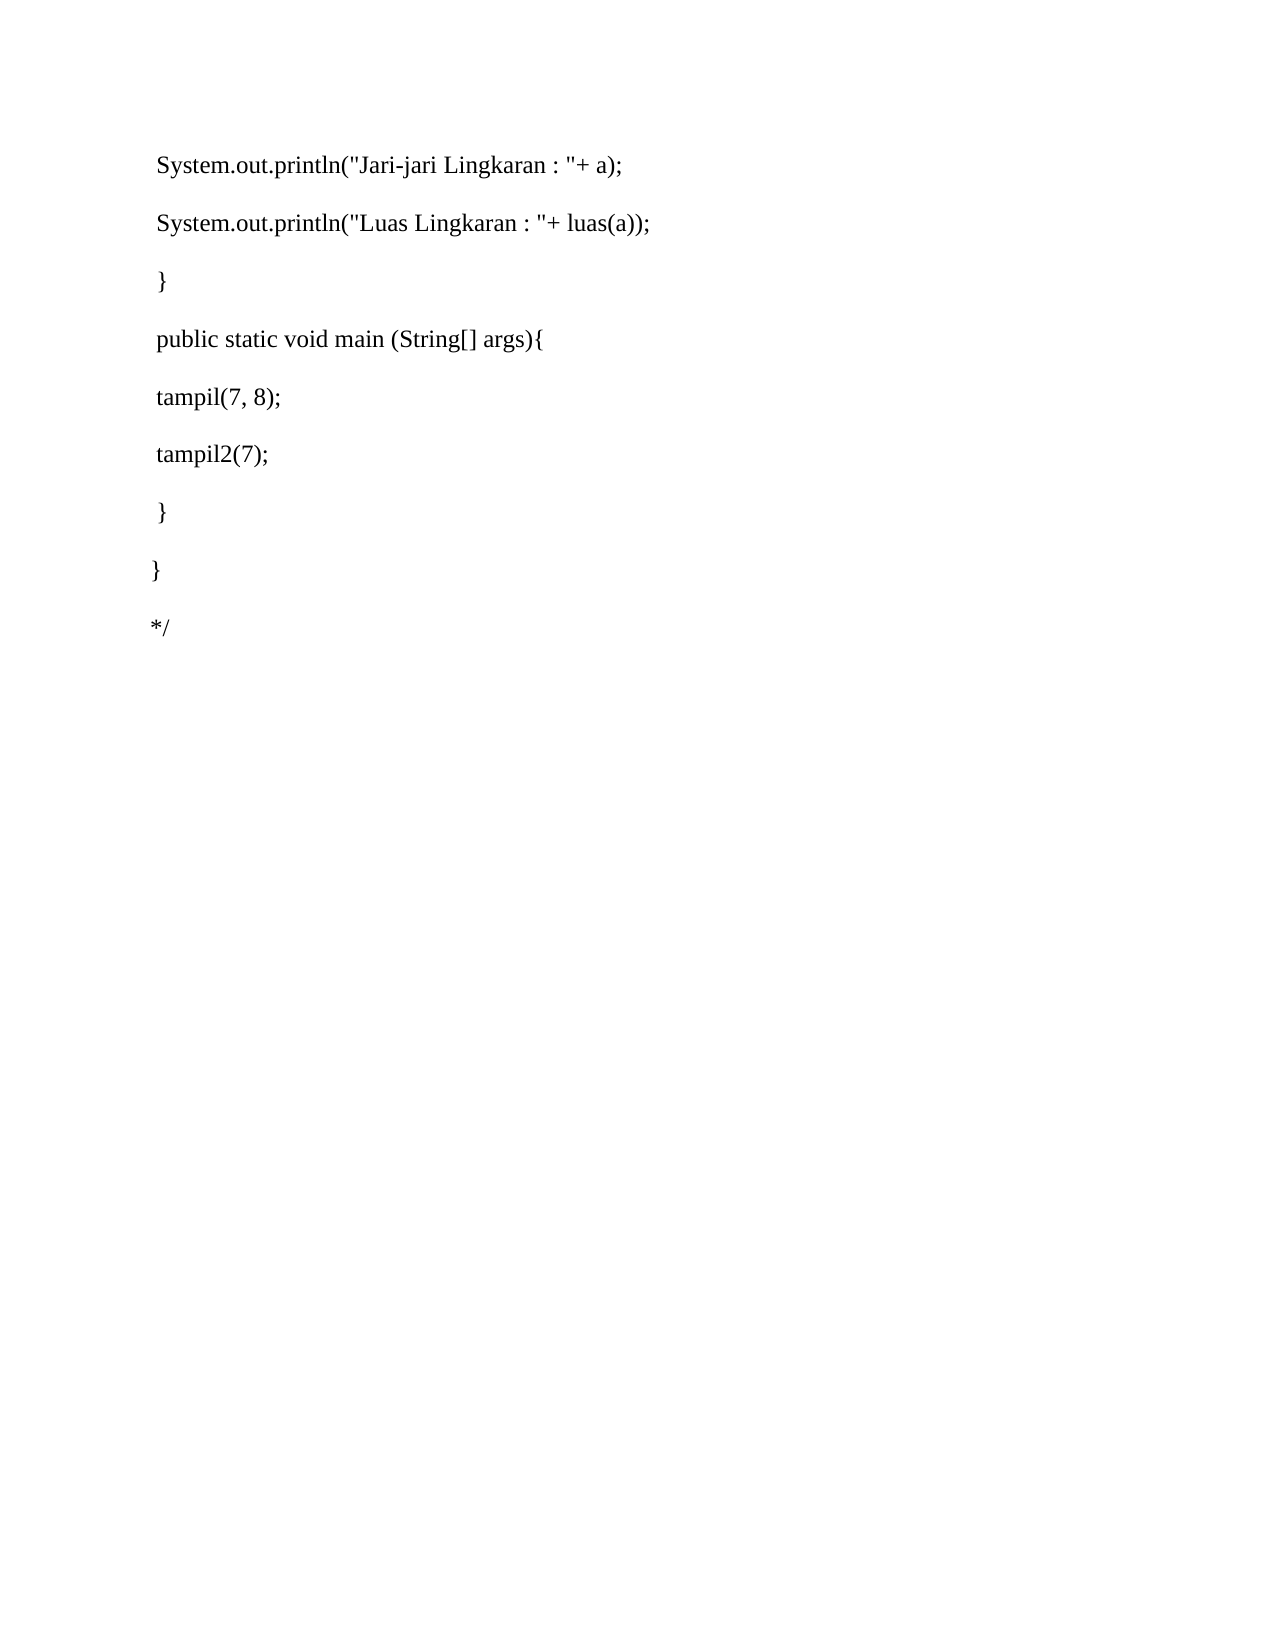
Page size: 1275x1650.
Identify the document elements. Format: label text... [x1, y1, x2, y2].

text public static void main (String[] args){ [150, 324, 1125, 352]
text */ [150, 613, 1125, 642]
text } [150, 497, 1125, 526]
text } [150, 555, 1125, 584]
text tampil2(7); [150, 439, 1125, 468]
text } [150, 266, 1125, 294]
text System.out.println("Luas Lingkaran : "+ luas(a)); [150, 208, 1125, 237]
text tampil(7, 8); [150, 382, 1125, 410]
text System.out.println("Jari-jari Lingkaran : "+ a); [150, 150, 1125, 179]
